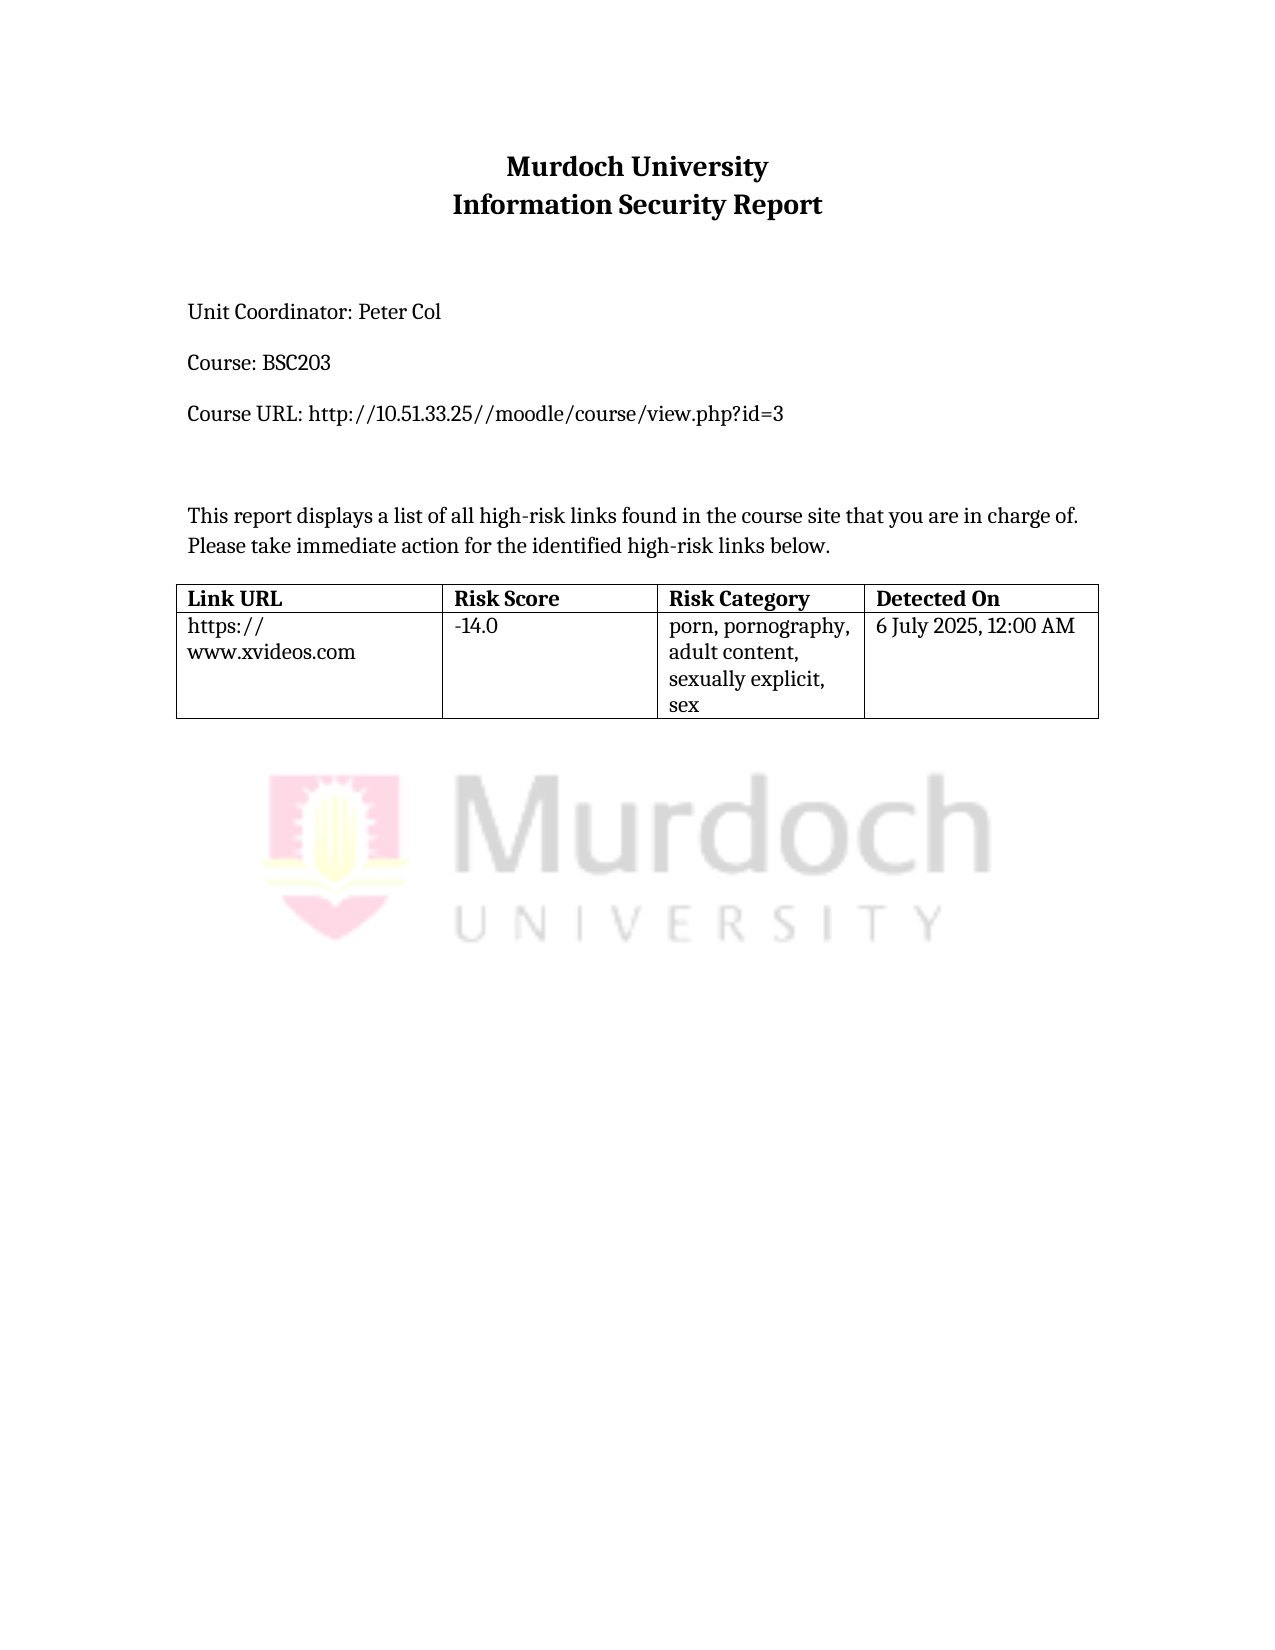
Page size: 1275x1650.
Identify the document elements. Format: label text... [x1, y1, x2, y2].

text This report displays a list of all high-risk links found in the course site that you are in charge of. Please take immediate action for the identified high-risk links below. [187, 503, 1087, 560]
table_header Risk Category [658, 585, 864, 612]
table_header Risk Score [443, 585, 657, 612]
table_cell 6 July 2025, 12:00 AM [865, 613, 1098, 718]
table_cell porn, pornography, adult content, sexually explicit, sex [658, 613, 864, 718]
table_header Link URL [177, 585, 442, 612]
table_header Detected On [865, 585, 1098, 612]
table_cell https://www.xvideos.com [177, 613, 442, 718]
text Murdoch University Information Security Report [187, 150, 1087, 222]
text Course URL: http://10.51.33.25//moodle/course/view.php?id=3 [187, 401, 1087, 427]
text Course: BSC203 [187, 350, 1087, 376]
table_cell -14.0 [443, 613, 657, 718]
text Unit Coordinator: Peter Col [187, 299, 1087, 325]
